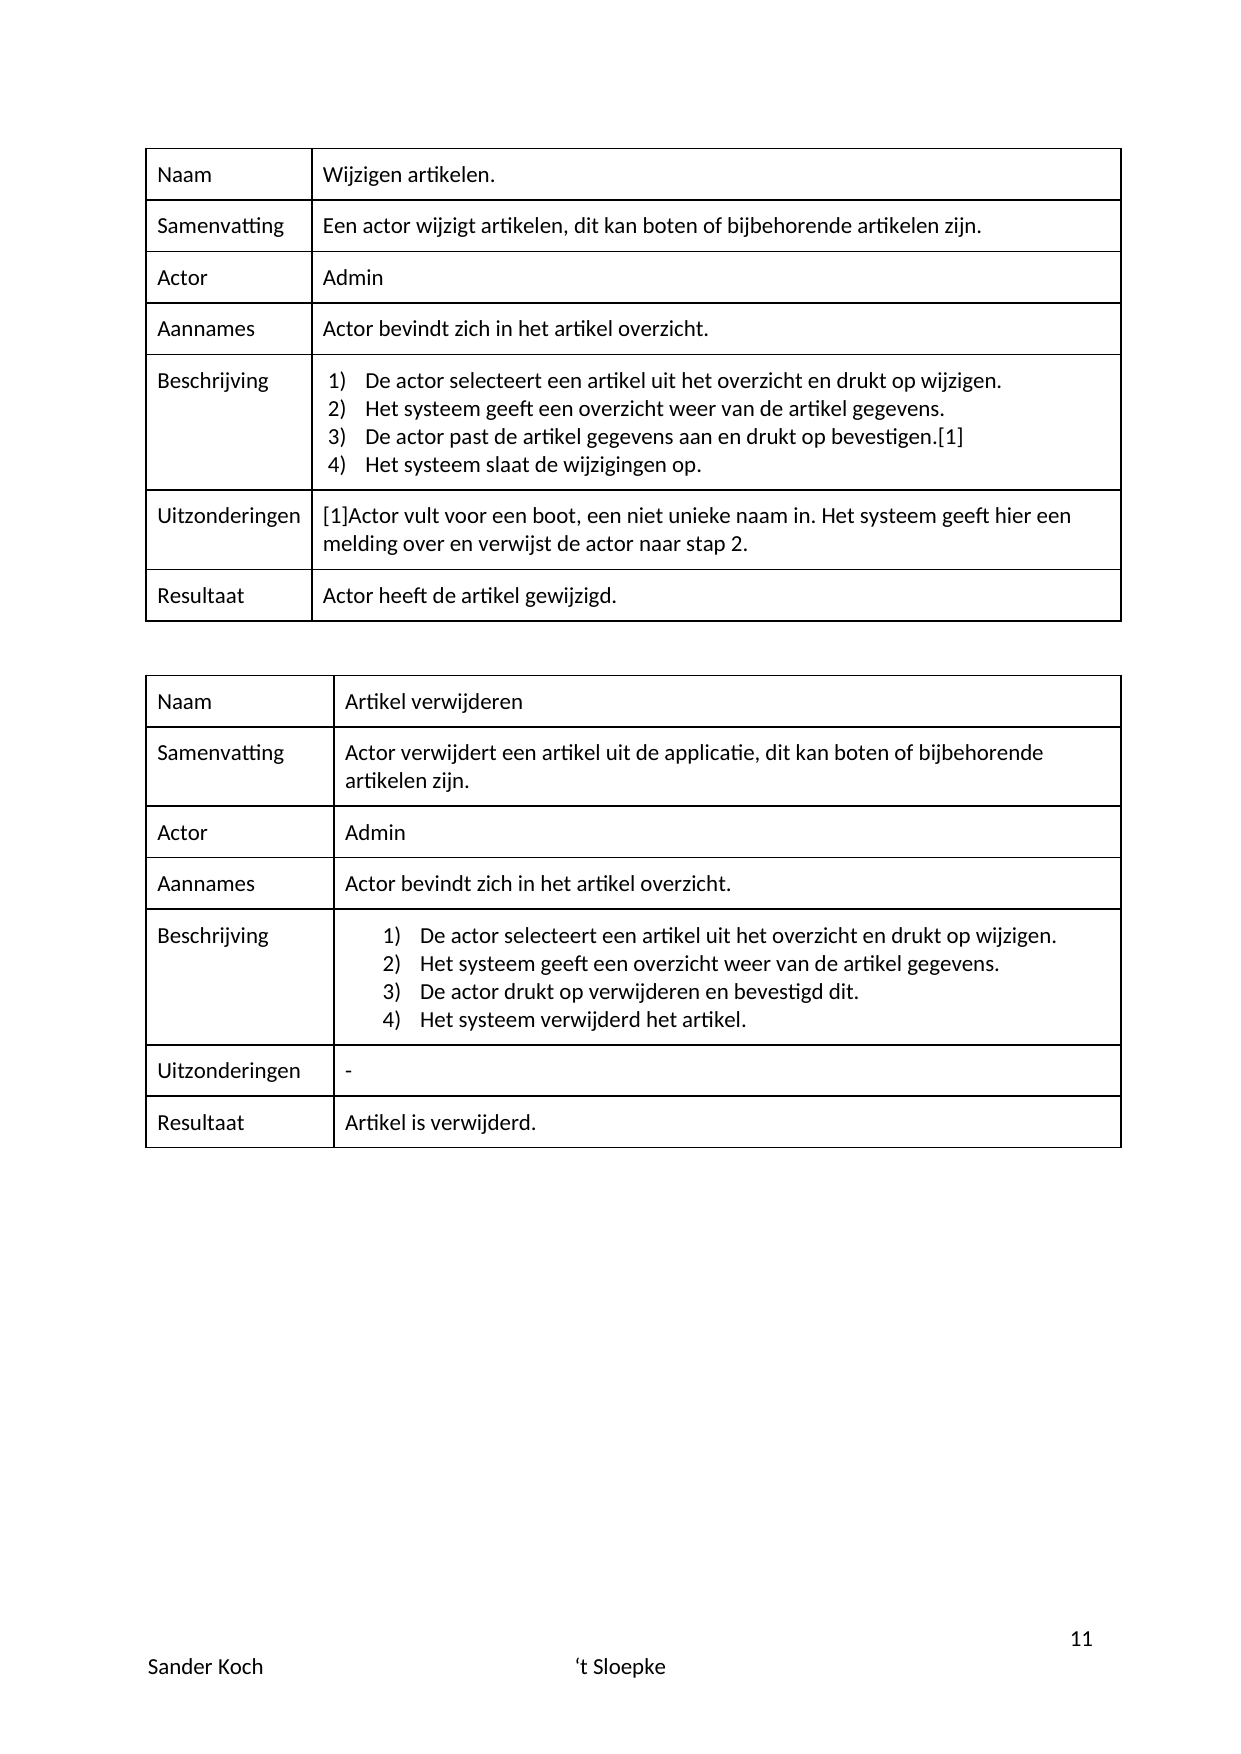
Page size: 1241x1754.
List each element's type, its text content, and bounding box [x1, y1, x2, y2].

table_cell Samenvatting [147, 201, 311, 251]
table_cell - [335, 1046, 1120, 1095]
table_cell Samenvatting [147, 728, 333, 805]
table_cell De actor selecteert een artikel uit het overzicht en drukt op wijzigen. Het systeem geeft een overzicht weer van de artikel gegevens. De actor past de artikel gegevens aan en drukt op bevestigen.[1] Het systeem slaat de wijzigingen op. [313, 355, 1120, 489]
table_cell Admin [313, 252, 1120, 302]
table_cell De actor selecteert een artikel uit het overzicht en drukt op wijzigen. Het systeem geeft een overzicht weer van de artikel gegevens. De actor drukt op verwijderen en bevestigd dit. Het systeem verwijderd het artikel. [335, 910, 1120, 1044]
table_cell Actor verwijdert een artikel uit de applicatie, dit kan boten of bijbehorende artikelen zijn. [335, 728, 1120, 805]
table_cell [1]Actor vult voor een boot, een niet unieke naam in. Het systeem geeft hier een melding over en verwijst de actor naar stap 2. [313, 491, 1120, 568]
table_header Naam [147, 676, 333, 726]
table_cell Actor bevindt zich in het artikel overzicht. [335, 858, 1120, 908]
table_cell Beschrijving [147, 355, 311, 489]
table_cell Actor [147, 252, 311, 302]
table_cell Actor bevindt zich in het artikel overzicht. [313, 304, 1120, 353]
table_cell Admin [335, 807, 1120, 857]
table_cell Aannames [147, 858, 333, 908]
table_cell Een actor wijzigt artikelen, dit kan boten of bijbehorende artikelen zijn. [313, 201, 1120, 251]
table_cell Artikel is verwijderd. [335, 1097, 1120, 1147]
table_cell Resultaat [147, 1097, 333, 1147]
table_header Wijzigen artikelen. [313, 149, 1120, 199]
table_cell Aannames [147, 304, 311, 353]
table_cell Uitzonderingen [147, 491, 311, 568]
table_header Artikel verwijderen [335, 676, 1120, 726]
table_cell Uitzonderingen [147, 1046, 333, 1095]
table_cell Beschrijving [147, 910, 333, 1044]
table_cell Actor heeft de artikel gewijzigd. [313, 570, 1120, 620]
table_cell Actor [147, 807, 333, 857]
table_cell Resultaat [147, 570, 311, 620]
table_header Naam [147, 149, 311, 199]
